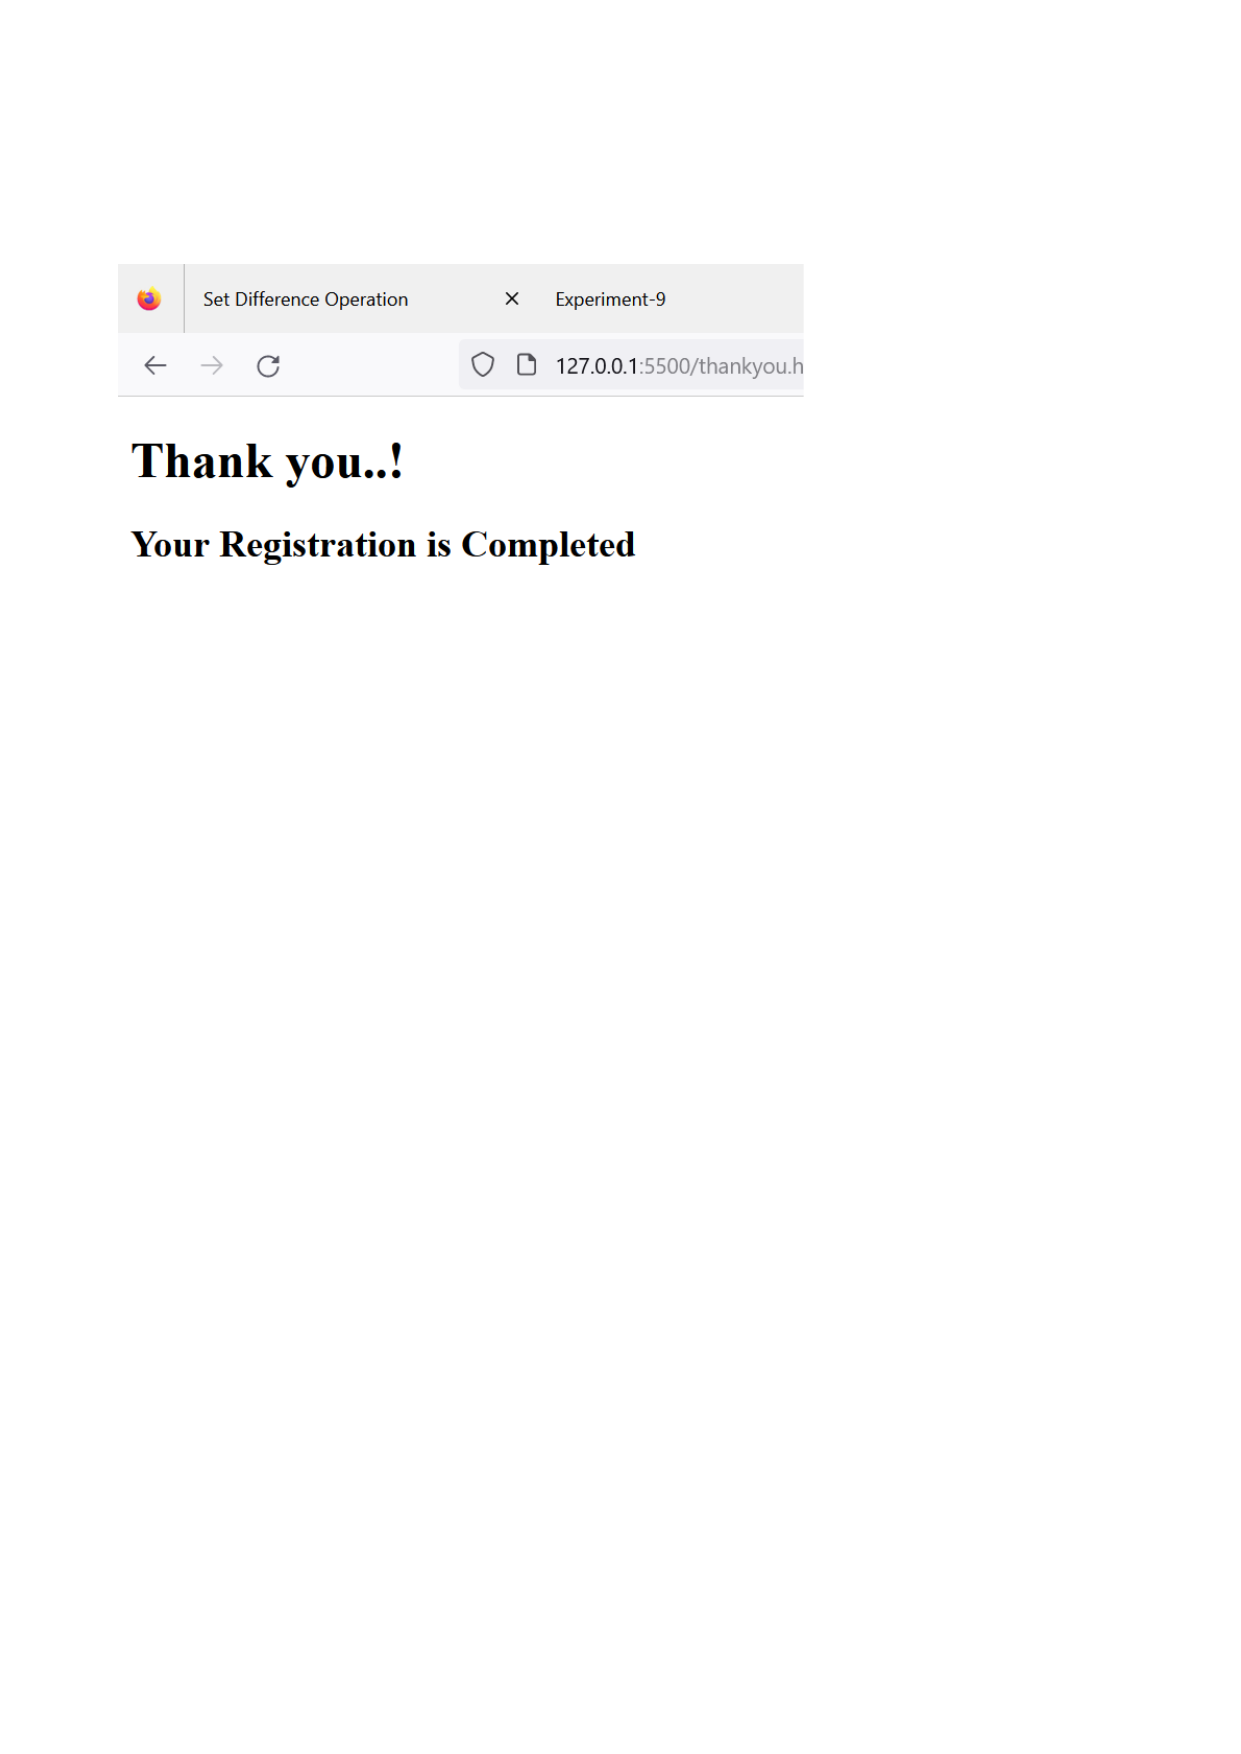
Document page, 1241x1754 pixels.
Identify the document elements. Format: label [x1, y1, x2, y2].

picture [118, 264, 804, 638]
